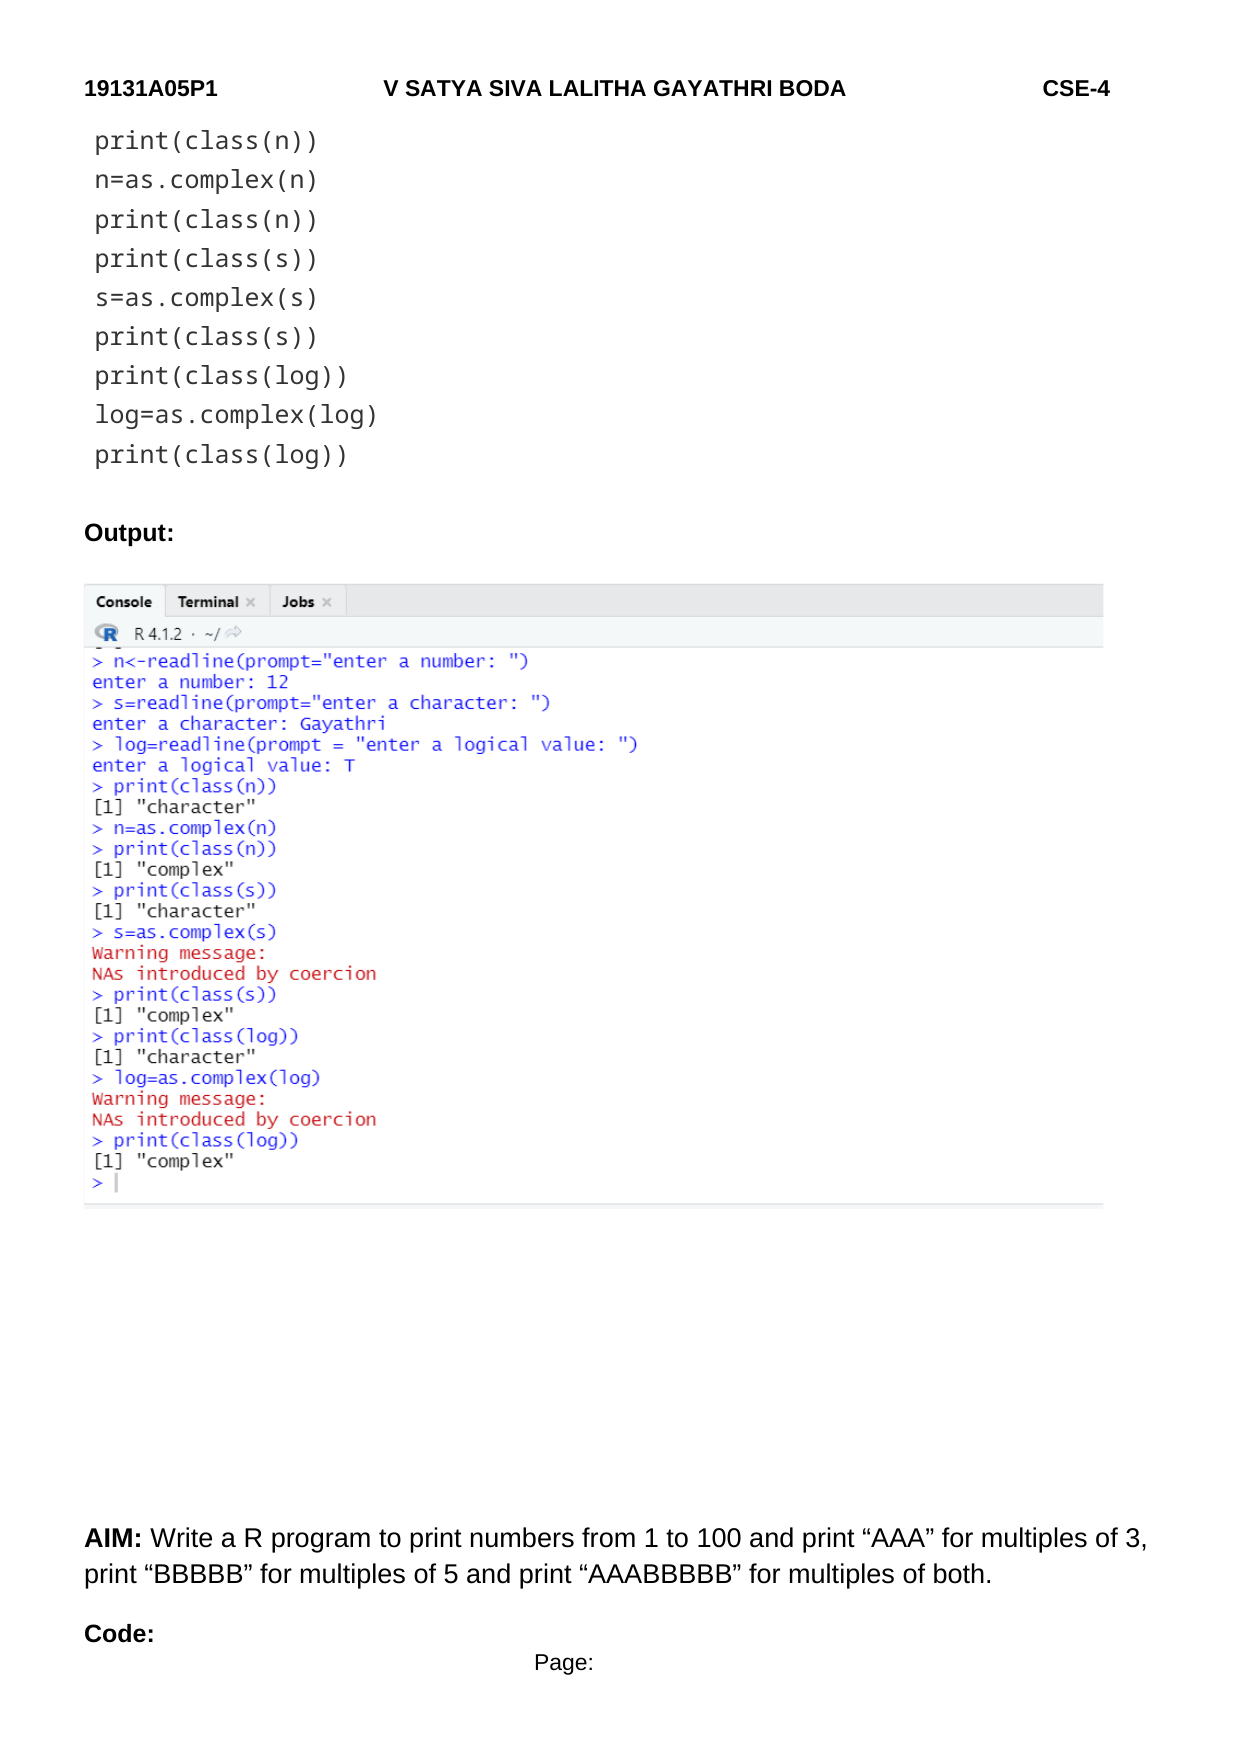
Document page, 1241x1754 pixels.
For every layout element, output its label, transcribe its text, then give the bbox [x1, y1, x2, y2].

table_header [84, 113, 1156, 484]
picture [83, 583, 1104, 1209]
text Code: [84, 1618, 1156, 1647]
text AIM: Write a R program to print numbers from 1 to 100 and print “AAA” for multiples of 3, print “BBBBB” for multiples of 5 and print “AAABBBBB” for multiples of both. [84, 1522, 1156, 1589]
text Output: [166, 518, 1156, 546]
